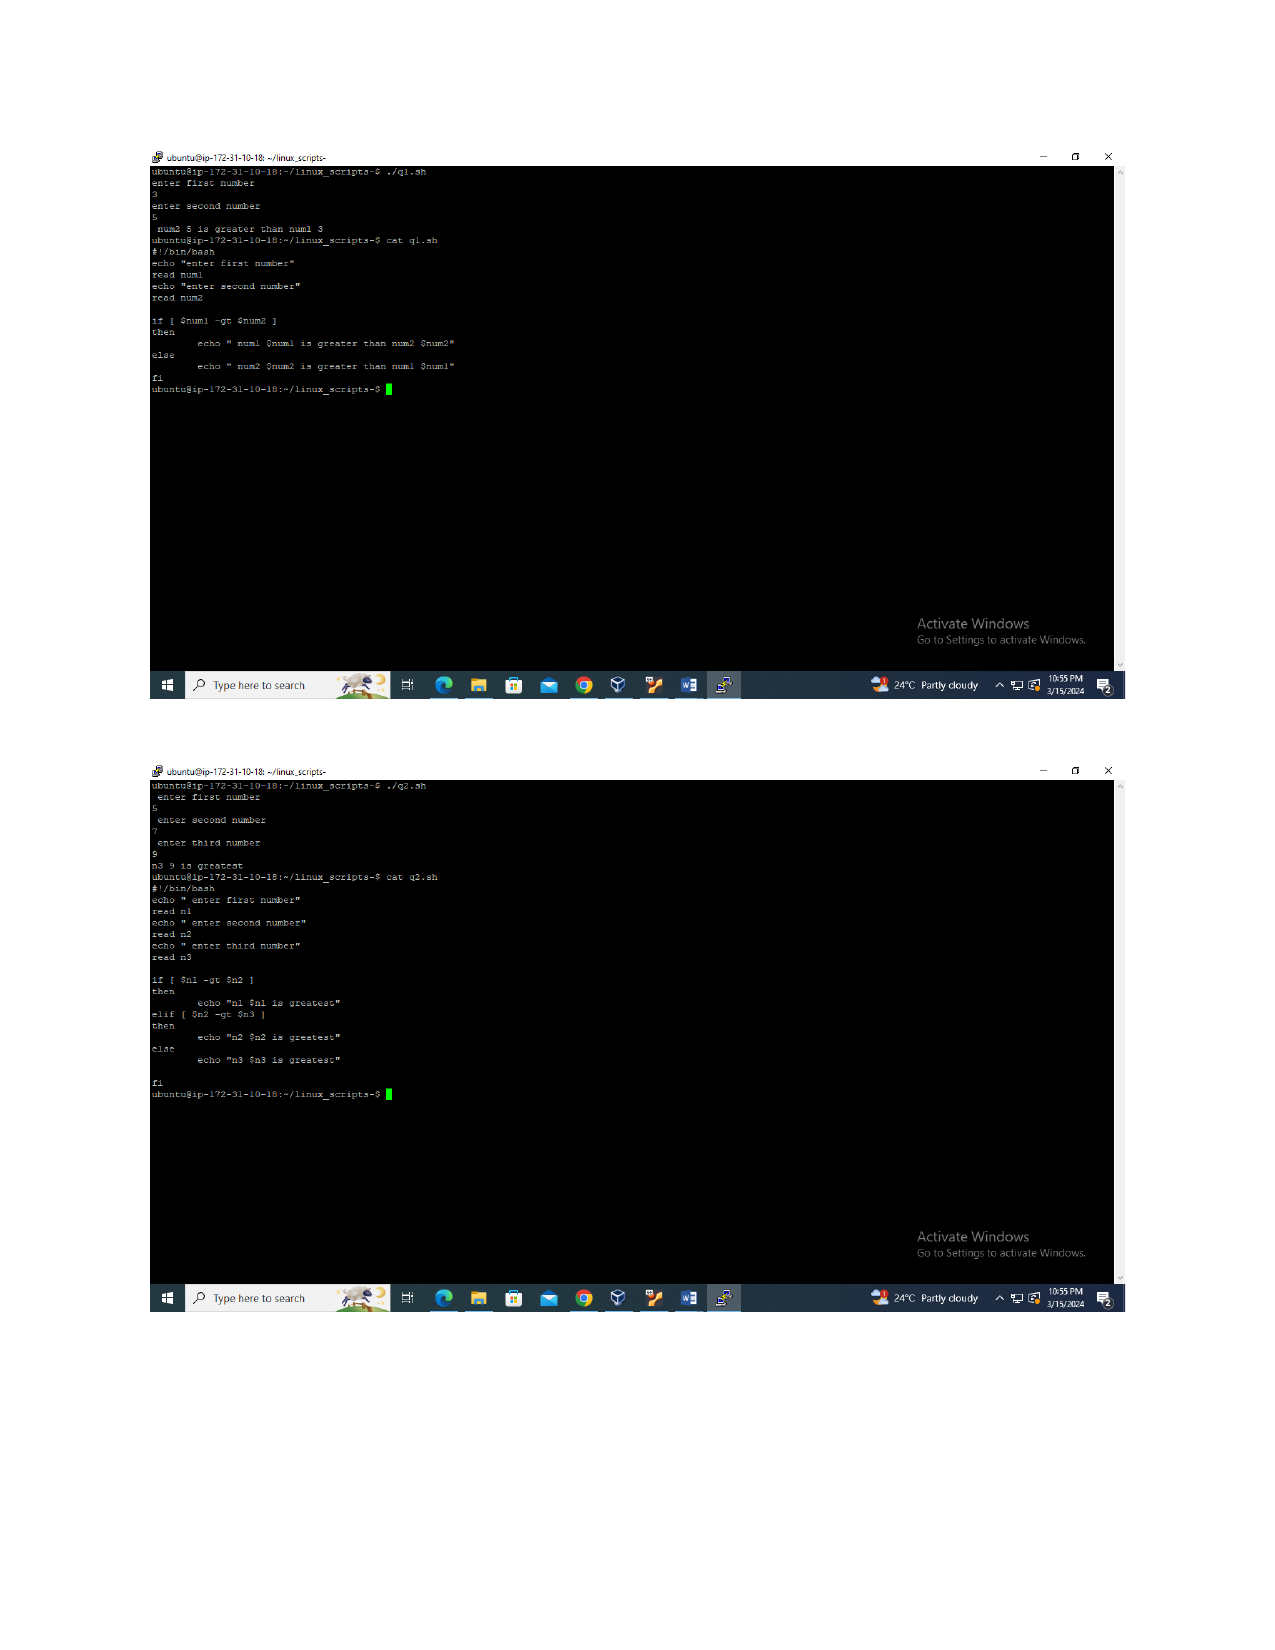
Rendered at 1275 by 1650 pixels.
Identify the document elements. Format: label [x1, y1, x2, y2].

picture [150, 763, 1125, 1312]
picture [150, 150, 1125, 699]
